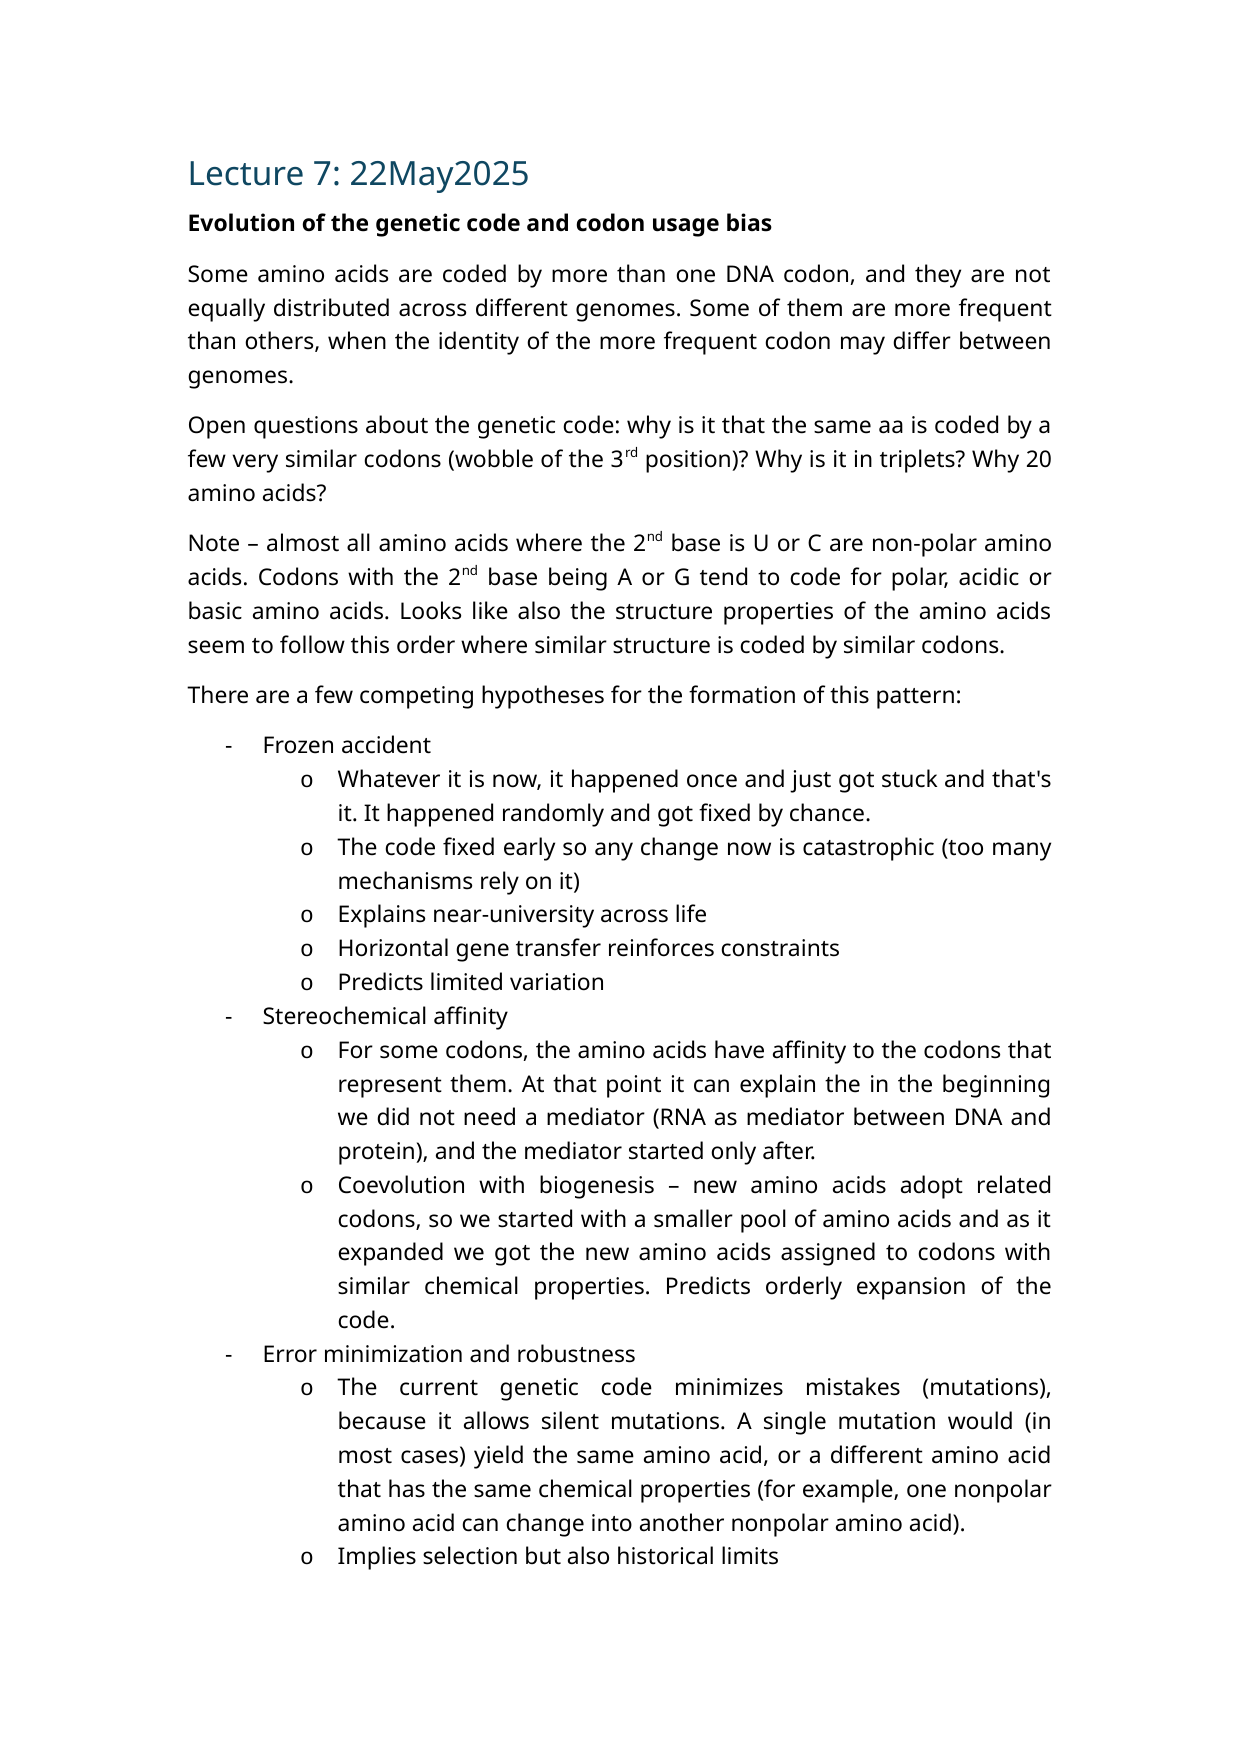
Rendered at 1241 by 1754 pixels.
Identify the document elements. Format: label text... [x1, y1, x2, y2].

text There are a few competing hypotheses for the formation of this pattern: [187, 679, 1053, 710]
text Evolution of the genetic code and codon usage bias [187, 207, 1053, 238]
list Explains near-university across life [300, 898, 1053, 930]
list Error minimization and robustness [225, 1338, 1053, 1369]
text Some amino acids are coded by more than one DNA codon, and they are not equally distributed across different genomes. Some of them are more frequent than others, when the identity of the more frequent codon may differ between genomes. [187, 258, 1053, 390]
list Coevolution with biogenesis – new amino acids adopt related codons, so we started with a smaller pool of amino acids and as it expanded we got the new amino acids assigned to codons with similar chemical properties. Predicts orderly expansion of the code. [300, 1169, 1053, 1335]
list The current genetic code minimizes mistakes (mutations), because it allows silent mutations. A single mutation would (in most cases) yield the same amino acid, or a different amino acid that has the same chemical properties (for example, one nonpolar amino acid can change into another nonpolar amino acid). [300, 1371, 1053, 1538]
subtitle Lecture 7: 22May2025 [187, 150, 1053, 195]
text Open questions about the genetic code: why is it that the same aa is coded by a few very similar codons (wobble of the 3rd position)? Why is it in triplets? Why 20 amino acids? [187, 409, 1053, 508]
list Whatever it is now, it happened once and just got stuck and that's it. It happened randomly and got fixed by chance. [300, 763, 1053, 828]
list Predicts limited variation [300, 966, 1053, 997]
text Note – almost all amino acids where the 2nd base is U or C are non-polar amino acids. Codons with the 2nd base being A or G tend to code for polar, acidic or basic amino acids. Looks like also the structure properties of the amino acids seem to follow this order where similar structure is coded by similar codons. [187, 527, 1053, 660]
list For some codons, the amino acids have affinity to the codons that represent them. At that point it can explain the in the beginning we did not need a mediator (RNA as mediator between DNA and protein), and the mediator started only after. [300, 1034, 1053, 1166]
list Implies selection but also historical limits [300, 1540, 1053, 1572]
list Horizontal gene transfer reinforces constraints [300, 932, 1053, 963]
list Stereochemical affinity [225, 1000, 1053, 1031]
list Frozen accident [225, 729, 1053, 761]
list The code fixed early so any change now is catastrophic (too many mechanisms rely on it) [300, 831, 1053, 896]
